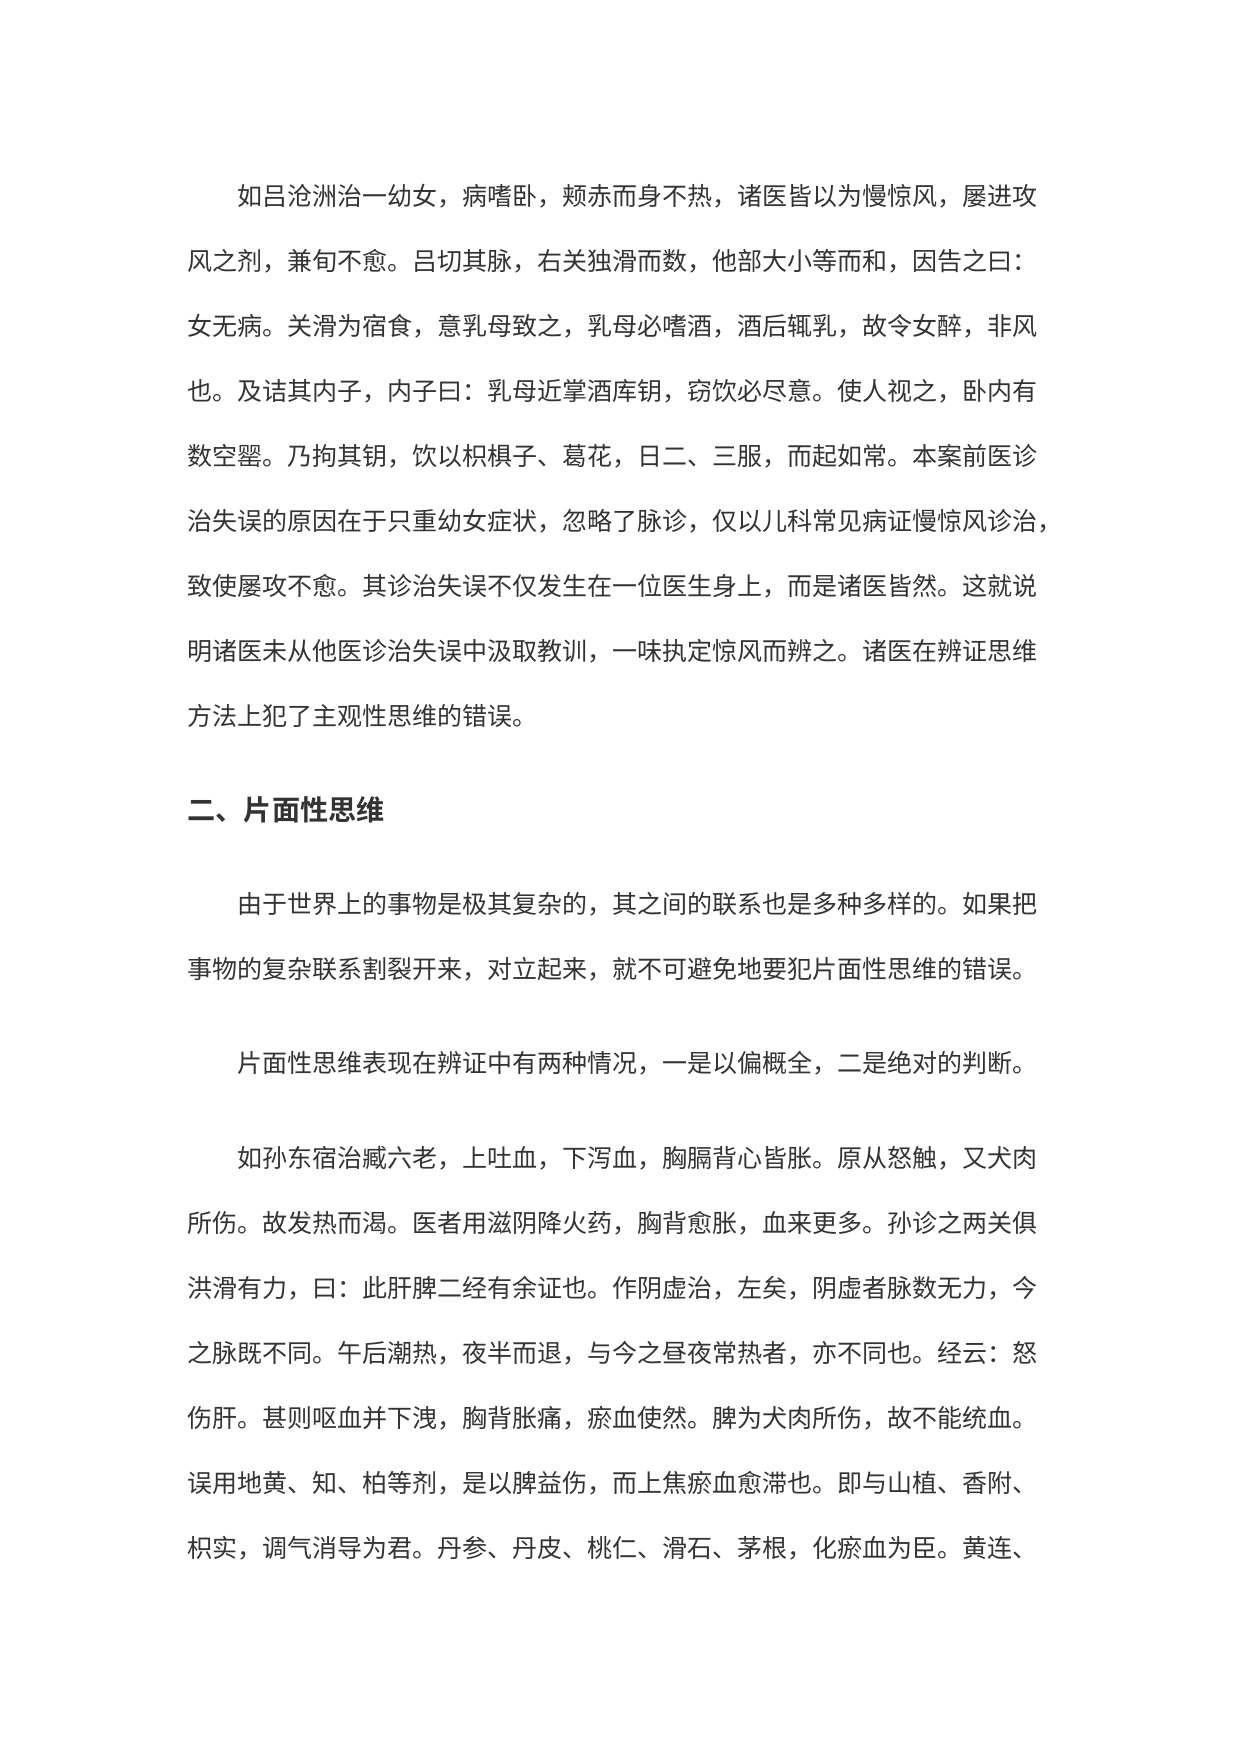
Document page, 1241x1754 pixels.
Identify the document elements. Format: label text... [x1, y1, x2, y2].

text 片面性思维表现在辨证中有两种情况，一是以偏概全，二是绝对的判断。 [187, 1029, 1053, 1094]
text 由于世界上的事物是极其复杂的，其之间的联系也是多种多样的。如果把事物的复杂联系割裂开来，对立起来，就不可避免地要犯片面性思维的错误。 [187, 870, 1053, 1000]
text 二、片面性思维 [187, 776, 1053, 841]
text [187, 1124, 1053, 1579]
text 如吕沧洲治一幼女，病嗜卧，颊赤而身不热，诸医皆以为慢惊风，屡进攻风之剂，兼旬不愈。吕切其脉，右关独滑而数，他部大小等而和，因告之曰：女无病。关滑为宿食，意乳母致之，乳母必嗜酒，酒后辄乳，故令女醉，非风也。及诘其内子，内子曰：乳母近掌酒库钥，窃饮必尽意。使人视之，卧内有数空罂。乃拘其钥，饮以枳椇子、葛花，日二、三服，而起如常。本案前医诊治失误的原因在于只重幼女症状，忽略了脉诊，仅以儿科常见病证慢惊风诊治，致使屡攻不愈。其诊治失误不仅发生在一位医生身上，而是诸医皆然。这就说明诸医未从他医诊治失误中汲取教训，一味执定惊风而辨之。诸医在辨证思维方法上犯了主观性思维的错误。 [187, 162, 1053, 747]
